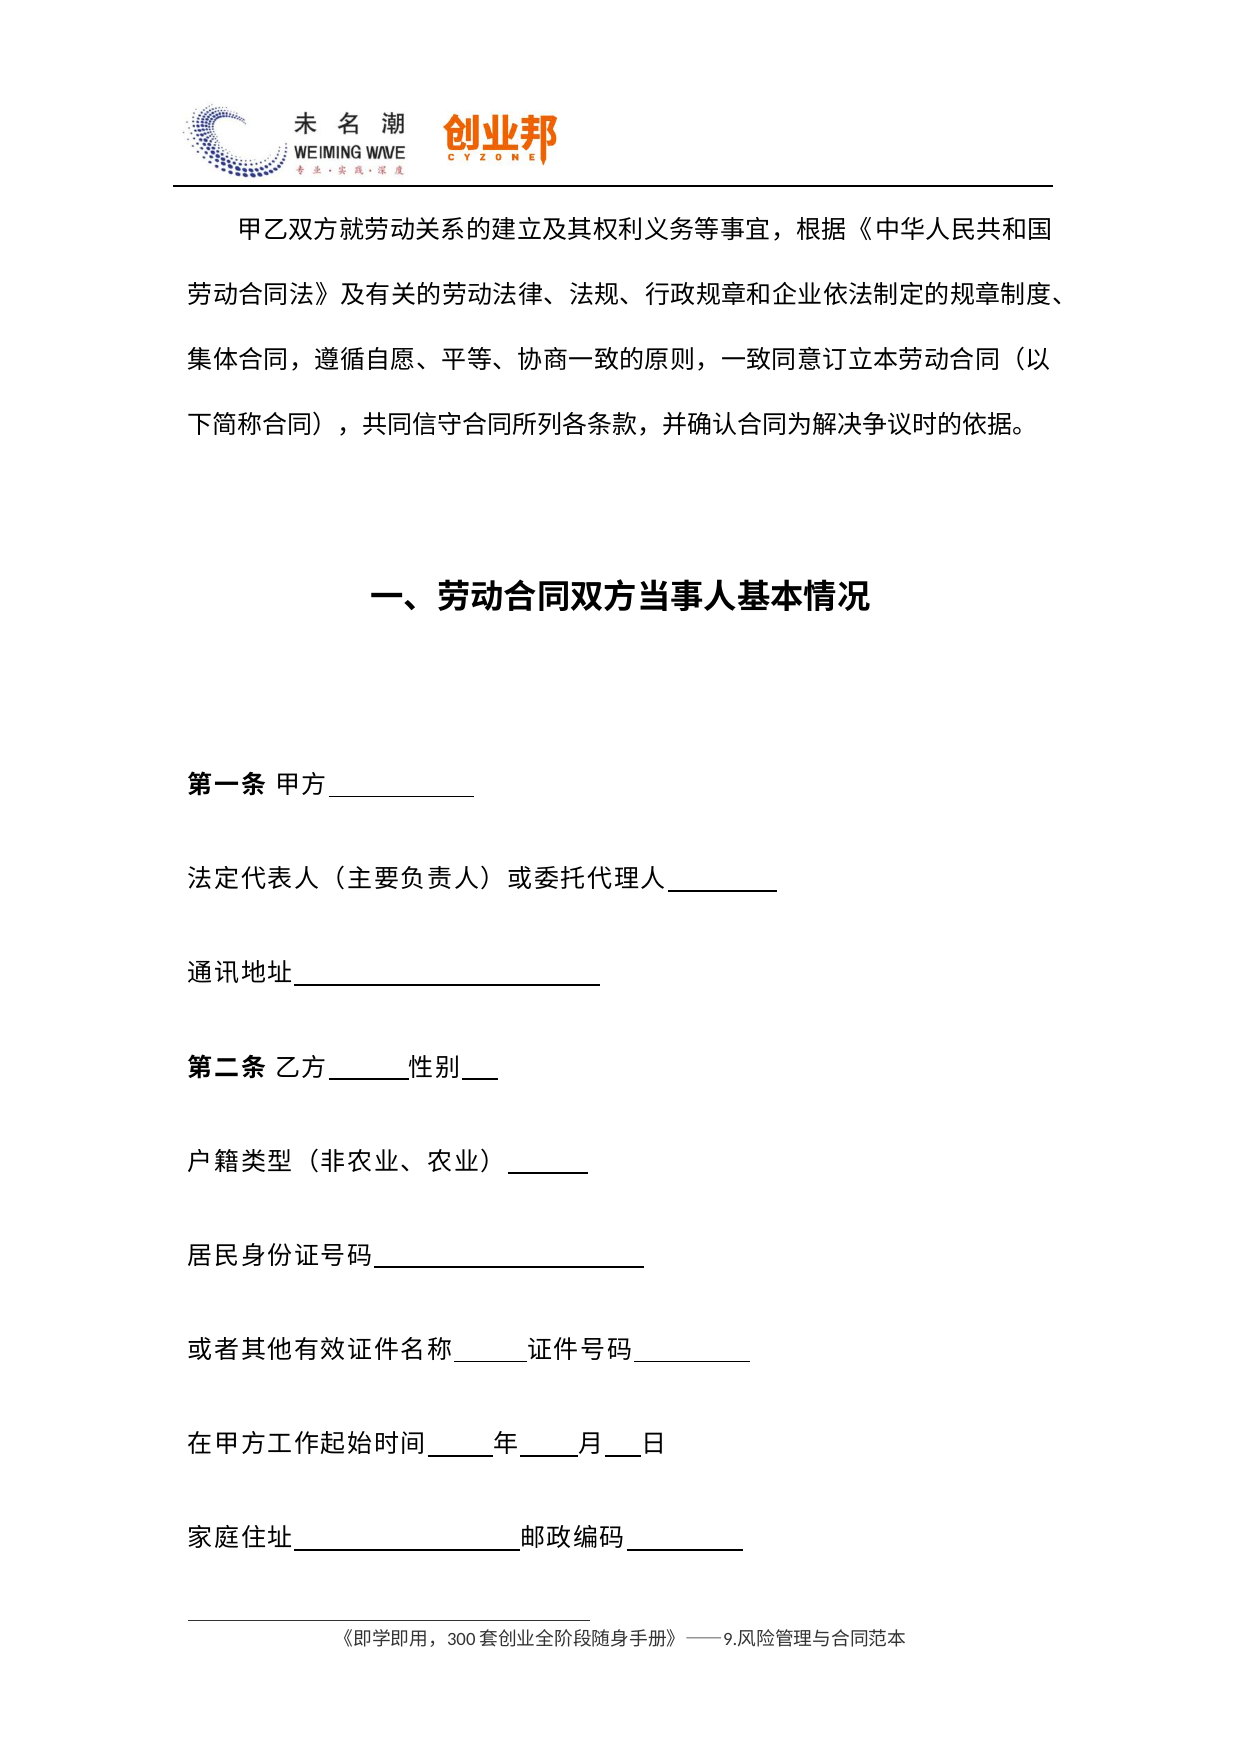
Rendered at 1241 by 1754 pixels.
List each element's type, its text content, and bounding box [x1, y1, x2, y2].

picture [172, 88, 588, 183]
text 通讯地址 [187, 938, 1053, 1003]
title 一、劳动合同双方当事人基本情况 [187, 562, 1053, 627]
text 或者其他有效证件名称 证件号码 [187, 1315, 1102, 1380]
text 家庭住址 邮政编码 [187, 1503, 1053, 1568]
text 户籍类型（非农业、农业） [187, 1127, 1102, 1192]
text 第二条 乙方 性别 [187, 1033, 1102, 1098]
text 居民身份证号码 [187, 1221, 1102, 1286]
text 法定代表人（主要负责人）或委托代理人 [187, 844, 1053, 909]
text 甲乙双方就劳动关系的建立及其权利义务等事宜，根据《中华人民共和国劳动合同法》及有关的劳动法律、法规、行政规章和企业依法制定的规章制度、集体合同，遵循自愿、平等、协商一致的原则，一致同意订立本劳动合同（以下简称合同），共同信守合同所列各条款，并确认合同为解决争议时的依据。 [187, 195, 1053, 455]
text 在甲方工作起始时间 年 月 日 [187, 1409, 1052, 1474]
text 第一条 甲方 [187, 750, 1053, 815]
